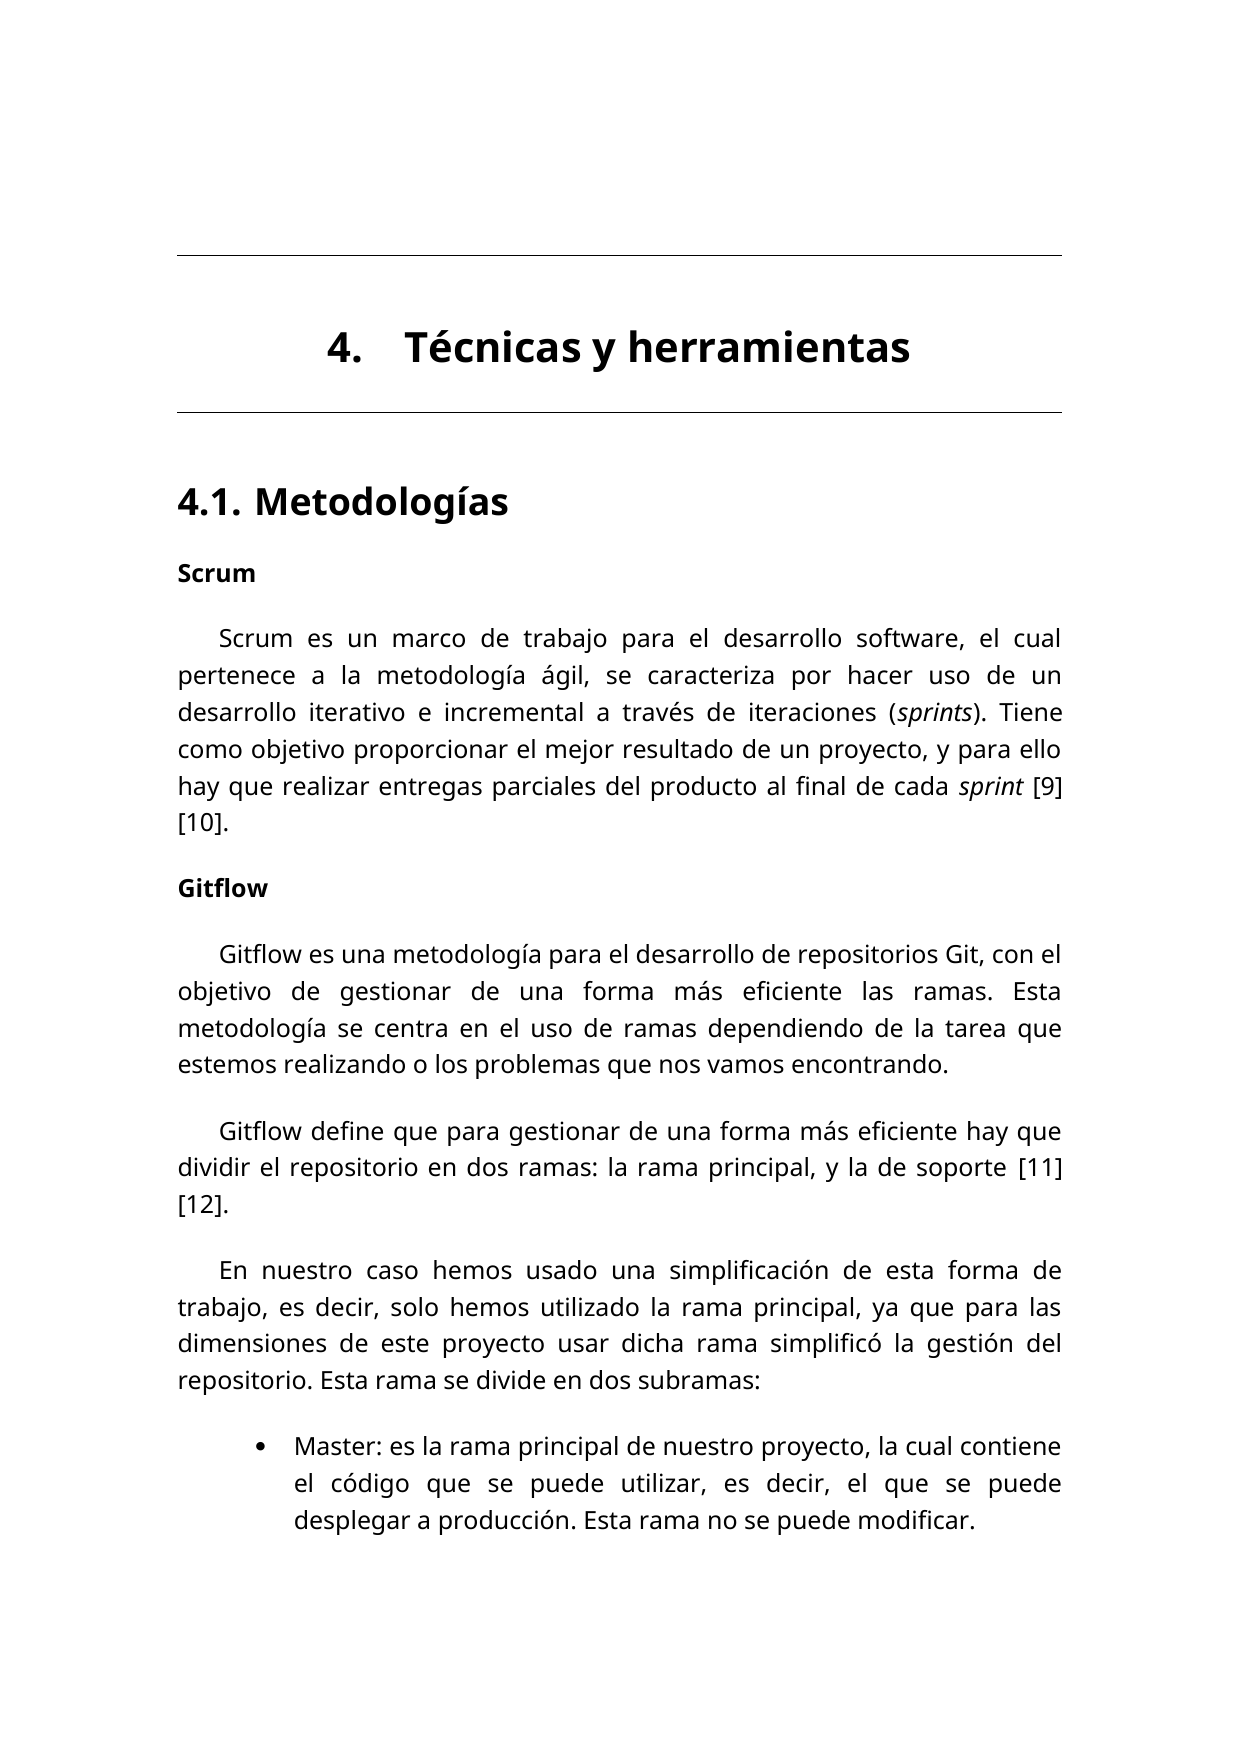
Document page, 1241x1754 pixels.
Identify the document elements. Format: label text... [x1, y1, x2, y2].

text Scrum [177, 555, 1063, 589]
text Gitflow define que para gestionar de una forma más eficiente hay que dividir el repositorio en dos ramas: la rama principal, y la de soporte [11] [12]. [177, 1113, 1063, 1221]
text Gitflow [177, 871, 1063, 905]
table_header Técnicas y herramientas [177, 256, 1062, 412]
text Scrum es un marco de trabajo para el desarrollo software, el cual pertenece a la metodología ágil, se caracteriza por hacer uso de un desarrollo iterativo e incremental a través de iteraciones (sprints). Tiene como objetivo proporcionar el mejor resultado de un proyecto, y para ello hay que realizar entregas parciales del producto al final de cada sprint [9] [10]. [177, 621, 1063, 839]
list Master: es la rama principal de nuestro proyecto, la cual contiene el código que se puede utilizar, es decir, el que se puede desplegar a producción. Esta rama no se puede modificar. [256, 1429, 1063, 1536]
text En nuestro caso hemos usado una simplificación de esta forma de trabajo, es decir, solo hemos utilizado la rama principal, ya que para las dimensiones de este proyecto usar dicha rama simplificó la gestión del repositorio. Esta rama se divide en dos subramas: [177, 1253, 1063, 1397]
text Gitflow es una metodología para el desarrollo de repositorios Git, con el objetivo de gestionar de una forma más eficiente las ramas. Esta metodología se centra en el uso de ramas dependiendo de la tarea que estemos realizando o los problemas que nos vamos encontrando. [177, 937, 1063, 1081]
subtitle Metodologías [177, 475, 1063, 526]
